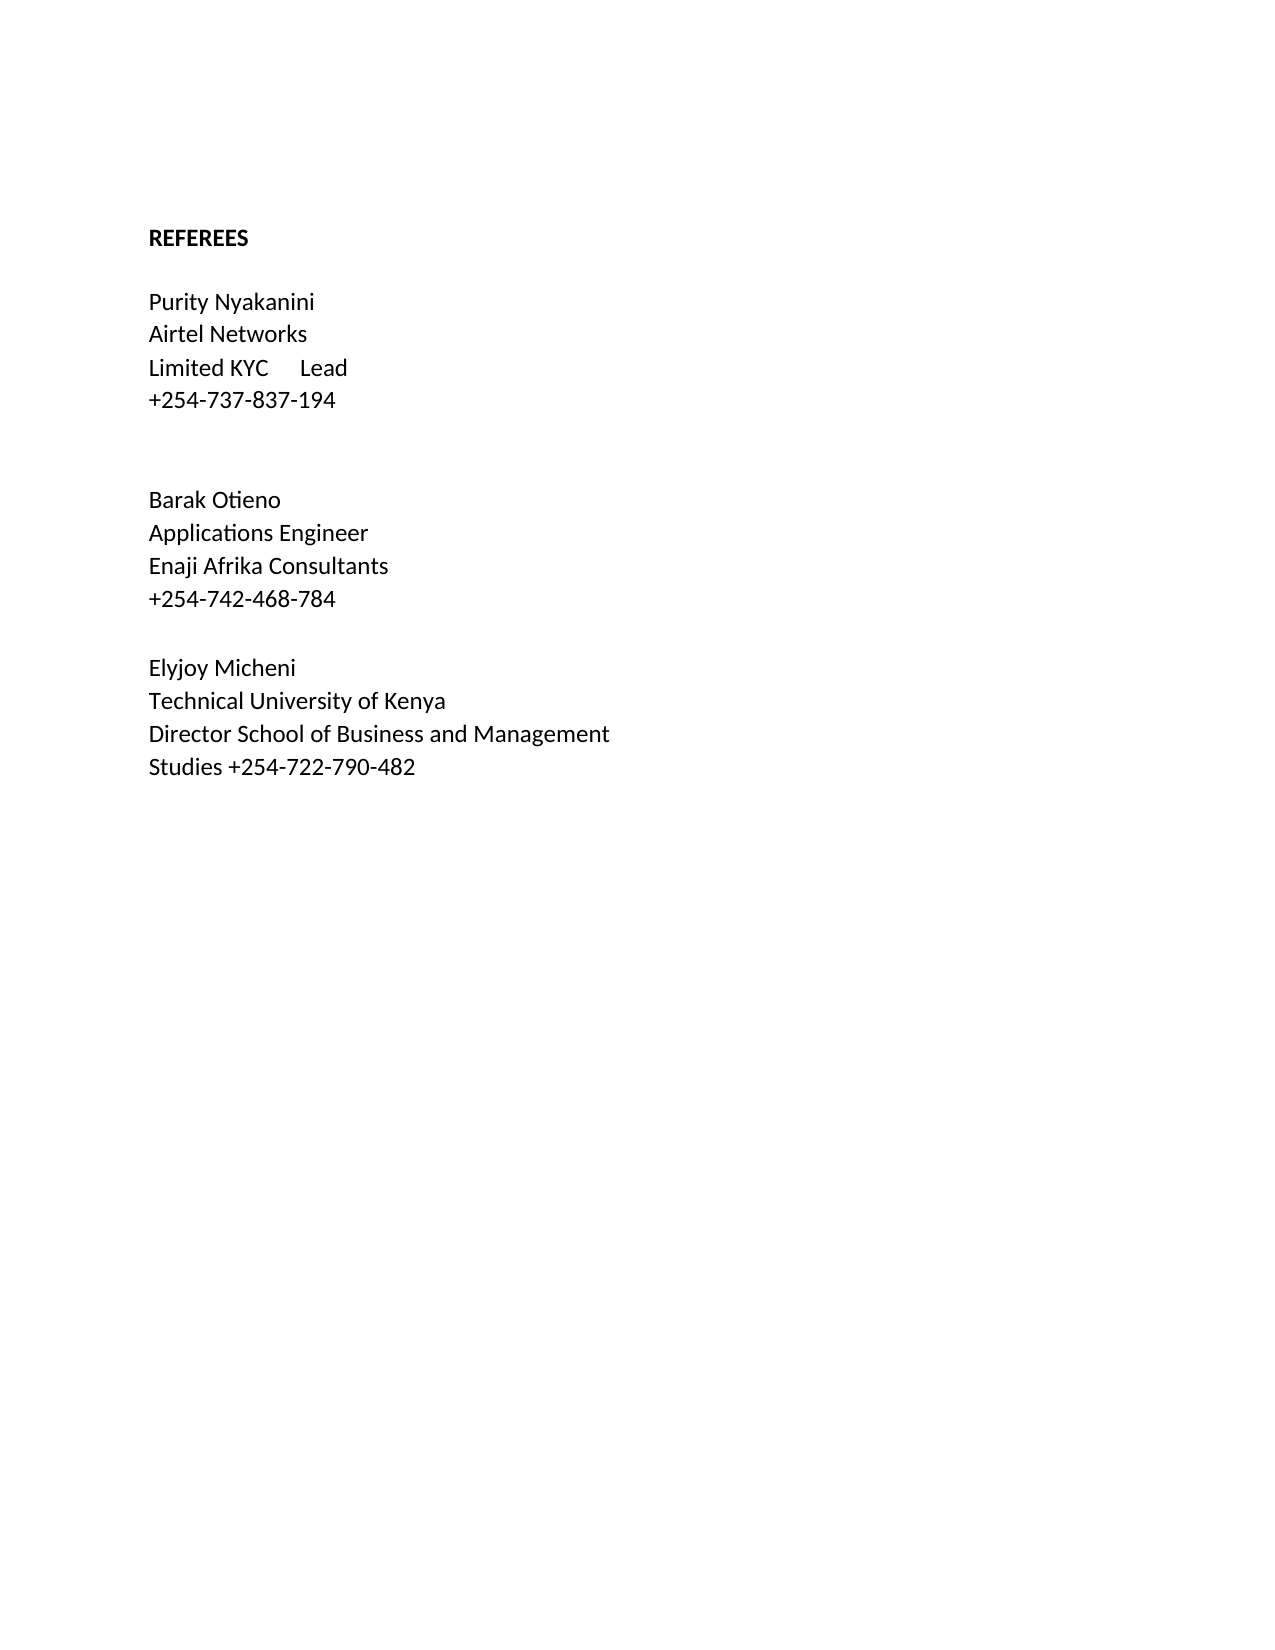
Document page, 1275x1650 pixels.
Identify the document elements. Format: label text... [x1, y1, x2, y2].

text +254-737-837-194 [148, 386, 1115, 415]
text Studies +254-722-790-482 [148, 752, 1115, 781]
text Enaji Afrika Consultants [148, 552, 583, 581]
text Applications Engineer [148, 518, 1115, 547]
text Purity Nyakanini [148, 287, 1115, 316]
text +254-742-468-784 [148, 584, 583, 613]
text Airtel Networks [148, 320, 1115, 349]
text Elyjoy Micheni [148, 653, 1115, 682]
text Technical University of Kenya [148, 686, 1115, 715]
text Barak Otieno [148, 486, 1115, 514]
text Limited KYC Lead [148, 353, 1115, 382]
text REFEREES [148, 222, 1116, 253]
text Director School of Business and Management [148, 719, 1115, 748]
